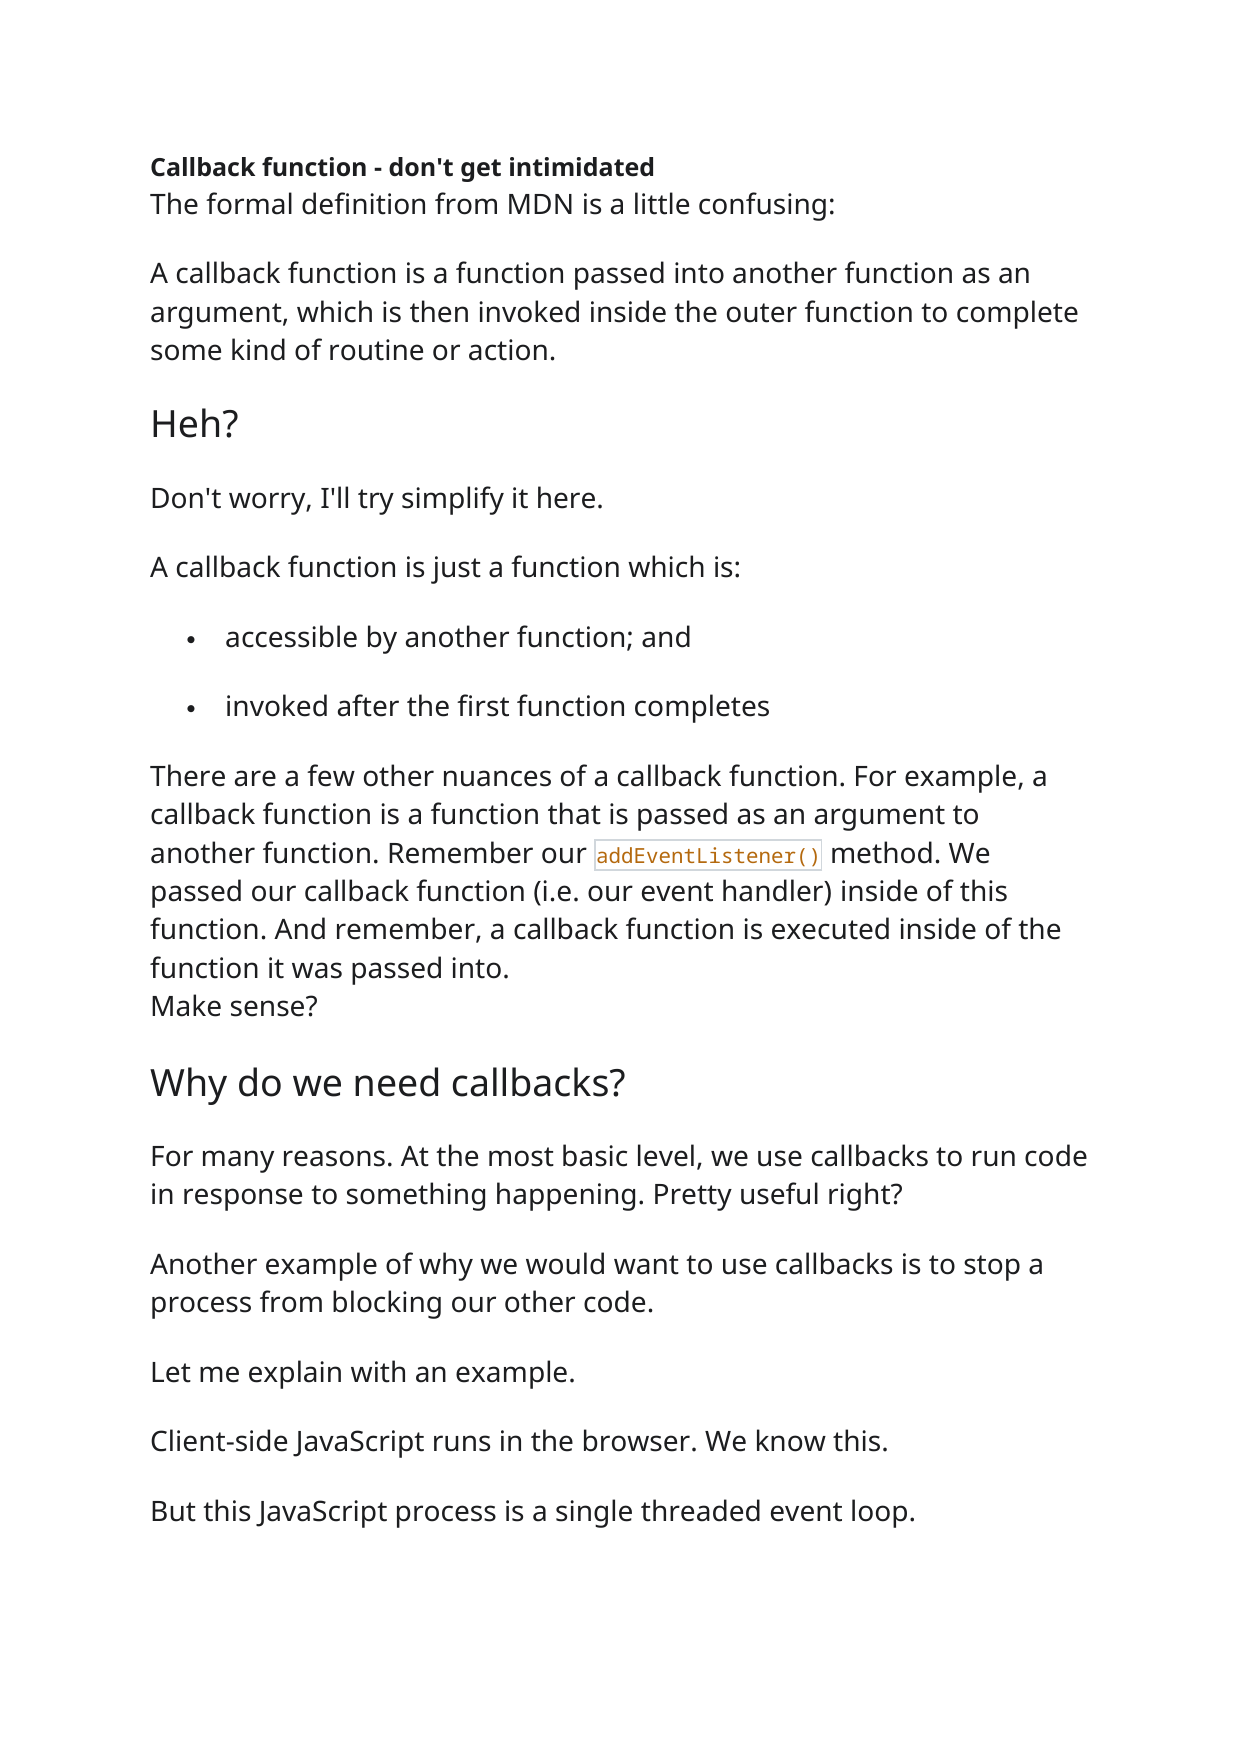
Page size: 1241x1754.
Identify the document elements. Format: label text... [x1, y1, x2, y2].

text For many reasons. At the most basic level, we use callbacks to run code in response to something happening. Pretty useful right? [150, 1136, 1090, 1213]
text Why do we need callbacks? [150, 1056, 1090, 1107]
text Make sense? [150, 986, 1090, 1025]
text A callback function is just a function which is: [150, 548, 1090, 586]
text Callback function - don't get intimidated [150, 150, 1090, 184]
text A callback function is a function passed into another function as an argument, which is then invoked inside the outer function to complete some kind of routine or action. [150, 254, 1090, 369]
text But this JavaScript process is a single threaded event loop. [150, 1491, 1090, 1529]
text Another example of why we would want to use callbacks is to stop a process from blocking our other code. [150, 1244, 1090, 1321]
list invoked after the first function completes [187, 687, 1090, 725]
text There are a few other nuances of a callback function. For example, a callback function is a function that is passed as an argument to another function. Remember our addEventListener() method. We passed our callback function (i.e. our event handler) inside of this function. And remember, a callback function is executed inside of the function it was passed into. [150, 756, 1090, 986]
text Heh? [150, 398, 1090, 449]
text Let me explain with an example. [150, 1352, 1090, 1390]
text The formal definition from MDN is a little confusing: [150, 184, 1090, 222]
list accessible by another function; and [187, 617, 1090, 656]
text Don't worry, I'll try simplify it here. [150, 478, 1090, 516]
text Client-side JavaScript runs in the browser. We know this. [150, 1422, 1090, 1460]
